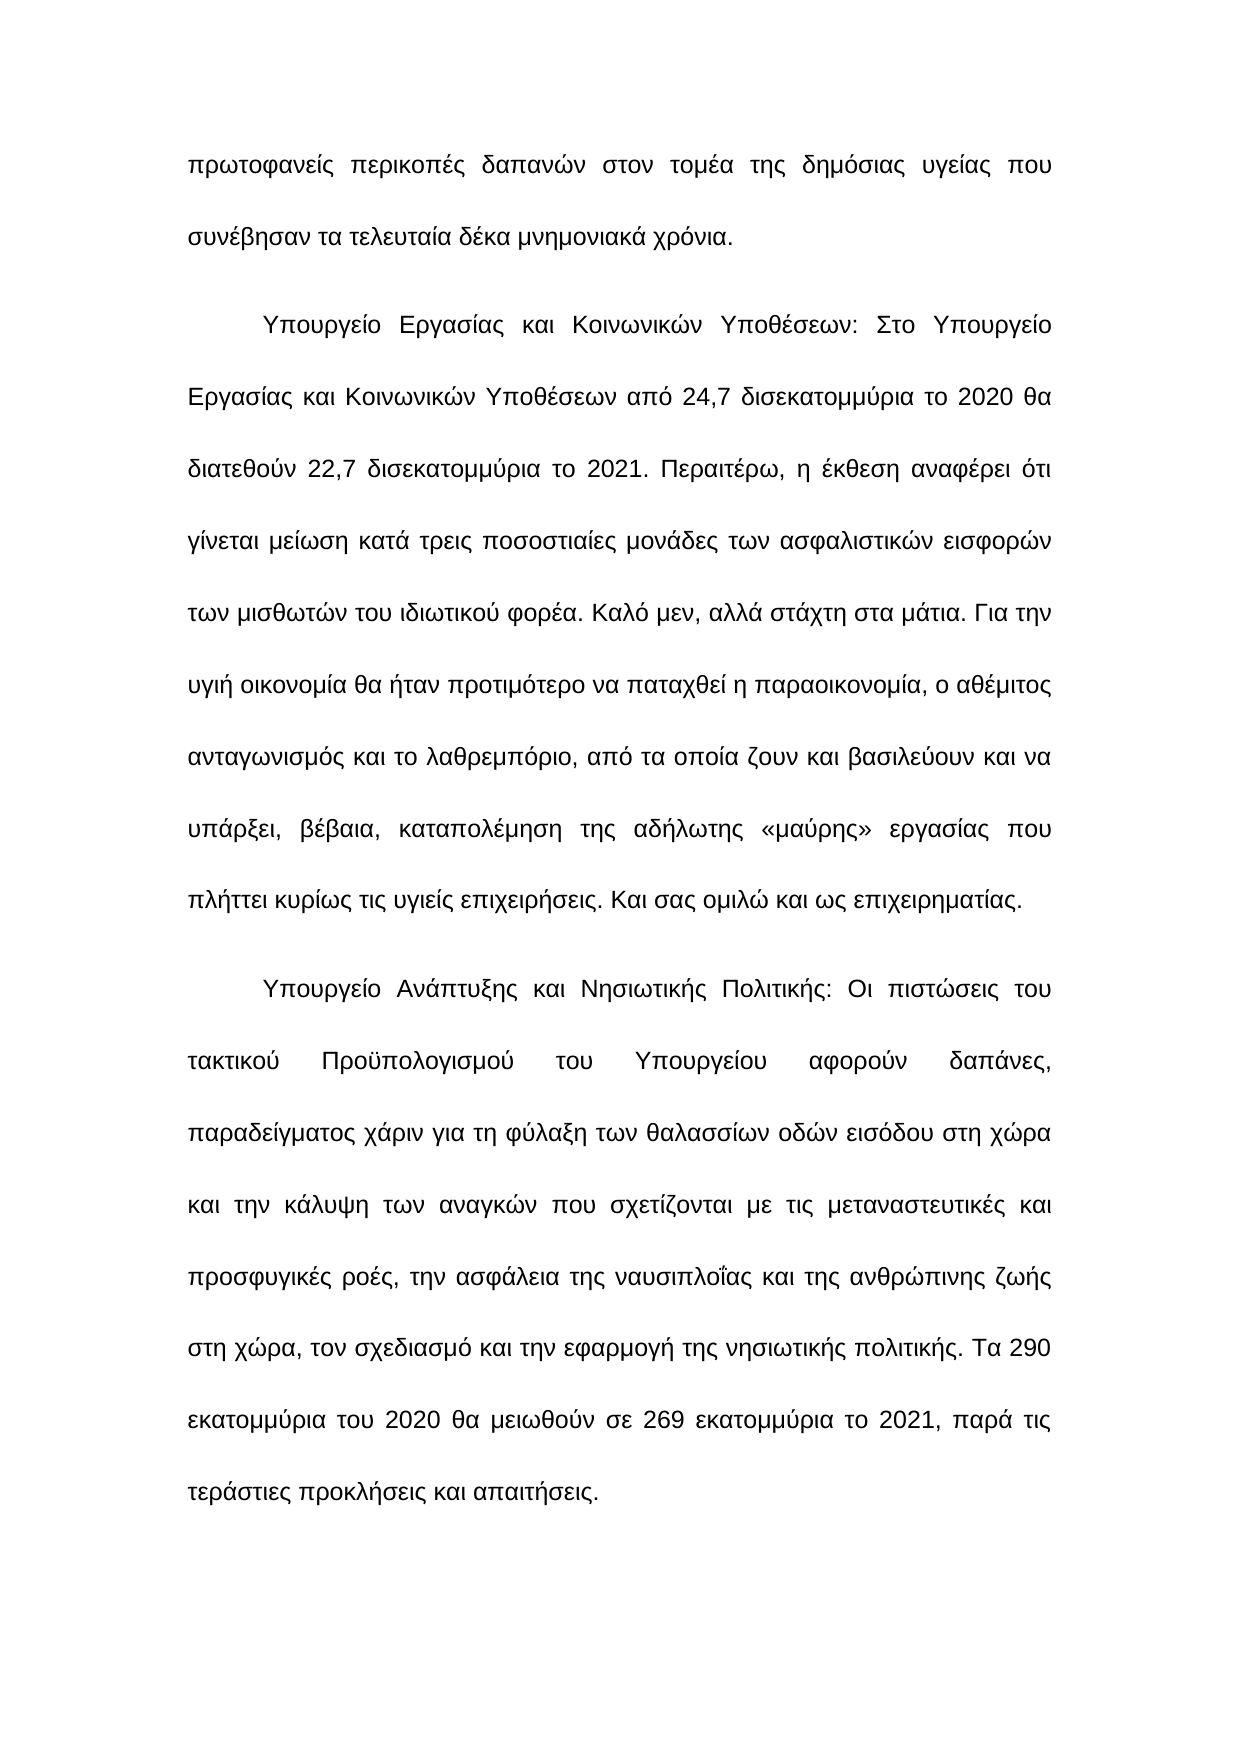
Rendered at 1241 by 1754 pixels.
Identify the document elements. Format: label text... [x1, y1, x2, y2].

text Υπουργείο Εργασίας και Κοινωνικών Υποθέσεων: Στο Υπουργείο Εργασίας και Κοινωνικών Υποθέσεων από 24,7 δισεκατομμύρια το 2020 θα διατεθούν 22,7 δισεκατομμύρια το 2021. Περαιτέρω, η έκθεση αναφέρει ότι γίνεται μείωση κατά τρεις ποσοστιαίες μονάδες των ασφαλιστικών εισφορών των μισθωτών του ιδιωτικού φορέα. Καλό μεν, αλλά στάχτη στα μάτια. Για την υγιή οικονομία θα ήταν προτιμότερο να παταχθεί η παραοικονομία, ο αθέμιτος ανταγωνισμός και το λαθρεμπόριο, από τα οποία ζουν και βασιλεύουν και να υπάρξει, βέβαια, καταπολέμηση της αδήλωτης «μαύρης» εργασίας που πλήττει κυρίως τις υγιείς επιχειρήσεις. Και σας ομιλώ και ως επιχειρηματίας. [187, 310, 1053, 914]
text Υπουργείο Ανάπτυξης και Νησιωτικής Πολιτικής: Οι πιστώσεις του τακτικού Προϋπολογισμού του Υπουργείου αφορούν δαπάνες, παραδείγματος χάριν για τη φύλαξη των θαλασσίων οδών εισόδου στη χώρα και την κάλυψη των αναγκών που σχετίζονται με τις μεταναστευτικές και προσφυγικές ροές, την ασφάλεια της ναυσιπλοΐας και της ανθρώπινης ζωής στη χώρα, τον σχεδιασμό και την εφαρμογή της νησιωτικής πολιτικής. Τα 290 εκατομμύρια του 2020 θα μειωθούν σε 269 εκατομμύρια το 2021, παρά τις τεράστιες προκλήσεις και απαιτήσεις. [187, 974, 1053, 1506]
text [187, 150, 1053, 251]
